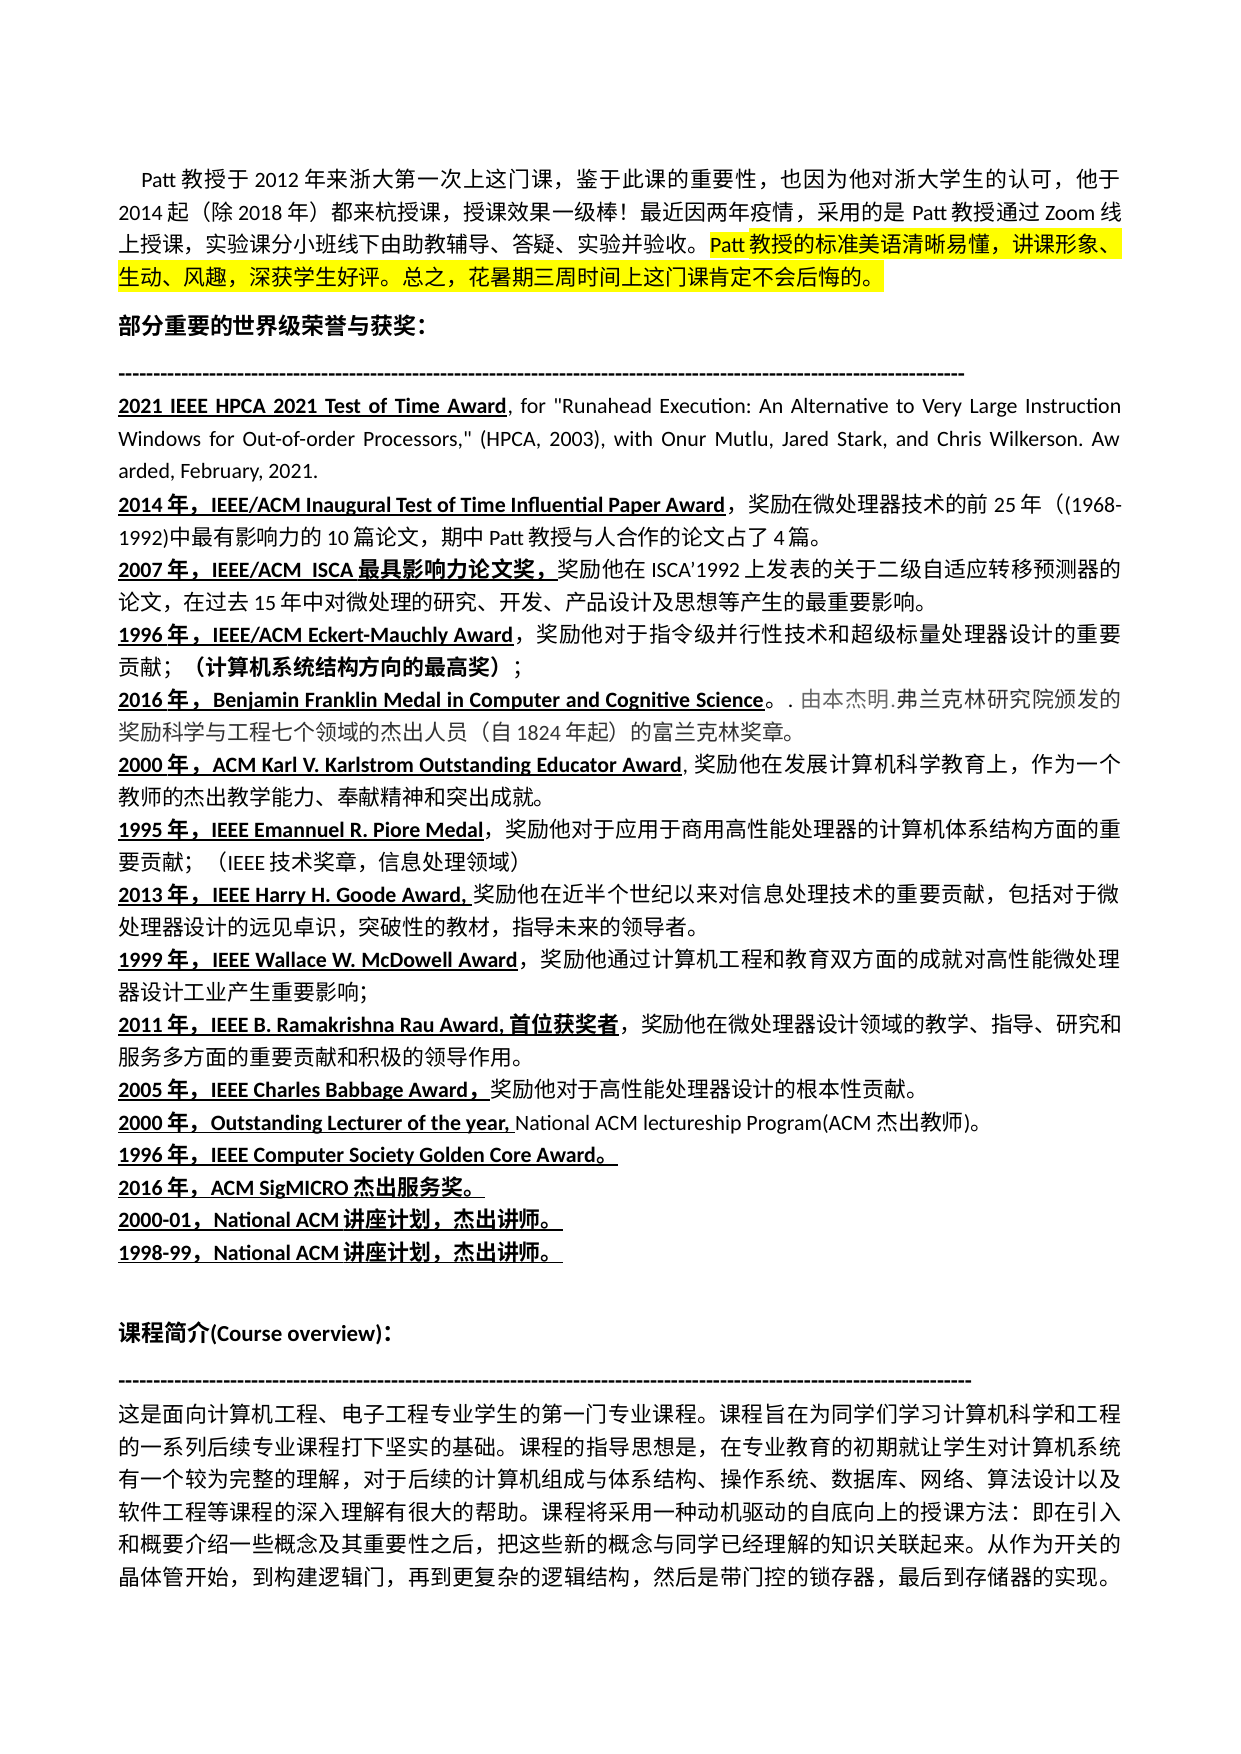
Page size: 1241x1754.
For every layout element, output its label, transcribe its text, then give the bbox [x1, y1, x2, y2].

text 2000年，ACM Karl V. Karlstrom Outstanding Educator Award, 奖励他在发展计算机科学教育上，作为一个教师的杰出教学能力、奉献精神和突出成就。 [118, 747, 1122, 812]
text 2011年，IEEE B. Ramakrishna Rau Award, 首位获奖者，奖励他在微处理器设计领域的教学、指导、研究和服务多方面的重要贡献和积极的领导作用。 [118, 1007, 1122, 1072]
text 2013年，IEEE Harry H. Goode Award, 奖励他在近半个世纪以来对信息处理技术的重要贡献，包括对于微处理器设计的远见卓识，突破性的教材，指导未来的领导者。 [118, 877, 1122, 942]
text 1995年，IEEE Emannuel R. Piore Medal，奖励他对于应用于商用高性能处理器的计算机体系结构方面的重要贡献；（IEEE技术奖章，信息处理领域） [118, 812, 1122, 877]
text 2000年，Outstanding Lecturer of the year, National ACM lectureship Program(ACM杰出教师)。 [118, 1104, 1122, 1137]
text 2000-01，National ACM讲座计划，杰出讲师。 [118, 1202, 1122, 1234]
text 2007年，IEEE/ACM ISCA最具影响力论文奖，奖励他在ISCA’1992上发表的关于二级自适应转移预测器的论文，在过去15年中对微处理的研究、开发、产品设计及思想等产生的最重要影响。 [118, 552, 1122, 617]
text ------------------------------------------------------------------------------------------------------------------------- [118, 357, 1122, 389]
text -------------------------------------------------------------------------------------------------------------------------- [118, 1364, 1122, 1397]
text 1998-99，National ACM讲座计划，杰出讲师。 [118, 1234, 1122, 1267]
text 2005年，IEEE Charles Babbage Award，奖励他对于高性能处理器设计的根本性贡献。 [118, 1072, 1122, 1104]
text 1996年，IEEE/ACM Eckert-Mauchly Award，奖励他对于指令级并行性技术和超级标量处理器设计的重要贡献；（计算机系统结构方向的最高奖）； [118, 617, 1122, 682]
text 2014年，IEEE/ACM Inaugural Test of Time Influential Paper Award，奖励在微处理器技术的前25年（(1968-1992)中最有影响力的10篇论文，期中Patt教授与人合作的论文占了4篇。 [118, 487, 1122, 552]
text 2016年，ACM SigMICRO 杰出服务奖。 [118, 1169, 1122, 1202]
text 2021 IEEE HPCA 2021 Test of Time Award, for "Runahead Execution: An Alternative to Very Large Instruction Windows for Out-of-order Processors," (HPCA, 2003), with Onur Mutlu, Jared Stark, and Chris Wilkerson. Aw arded, February, 2021. [118, 389, 1122, 487]
text 2016年，Benjamin Franklin Medal in Computer and Cognitive Science。. 由本杰明.弗兰克林研究院颁发的奖励科学与工程七个领域的杰出人员（自1824年起）的富兰克林奖章。 [118, 682, 1122, 747]
text 1999年，IEEE Wallace W. McDowell Award，奖励他通过计算机工程和教育双方面的成就对高性能微处理器设计工业产生重要影响； [118, 942, 1122, 1007]
text 课程简介(Course overview)： [118, 1299, 1122, 1364]
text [118, 1397, 1122, 1592]
text 1996年，IEEE Computer Society Golden Core Award。 [118, 1137, 1122, 1169]
text 部分重要的世界级荣誉与获奖： [118, 292, 1122, 357]
text Patt教授于2012年来浙大第一次上这门课，鉴于此课的重要性，也因为他对浙大学生的认可，他于2014起（除2018年）都来杭授课，授课效果一级棒！最近因两年疫情，采用的是Patt教授通过Zoom线上授课，实验课分小班线下由助教辅导、答疑、实验并验收。Patt教授的标准美语清晰易懂，讲课形象、生动、风趣，深获学生好评。总之，花暑期三周时间上这门课肯定不会后悔的。 [118, 162, 1122, 292]
